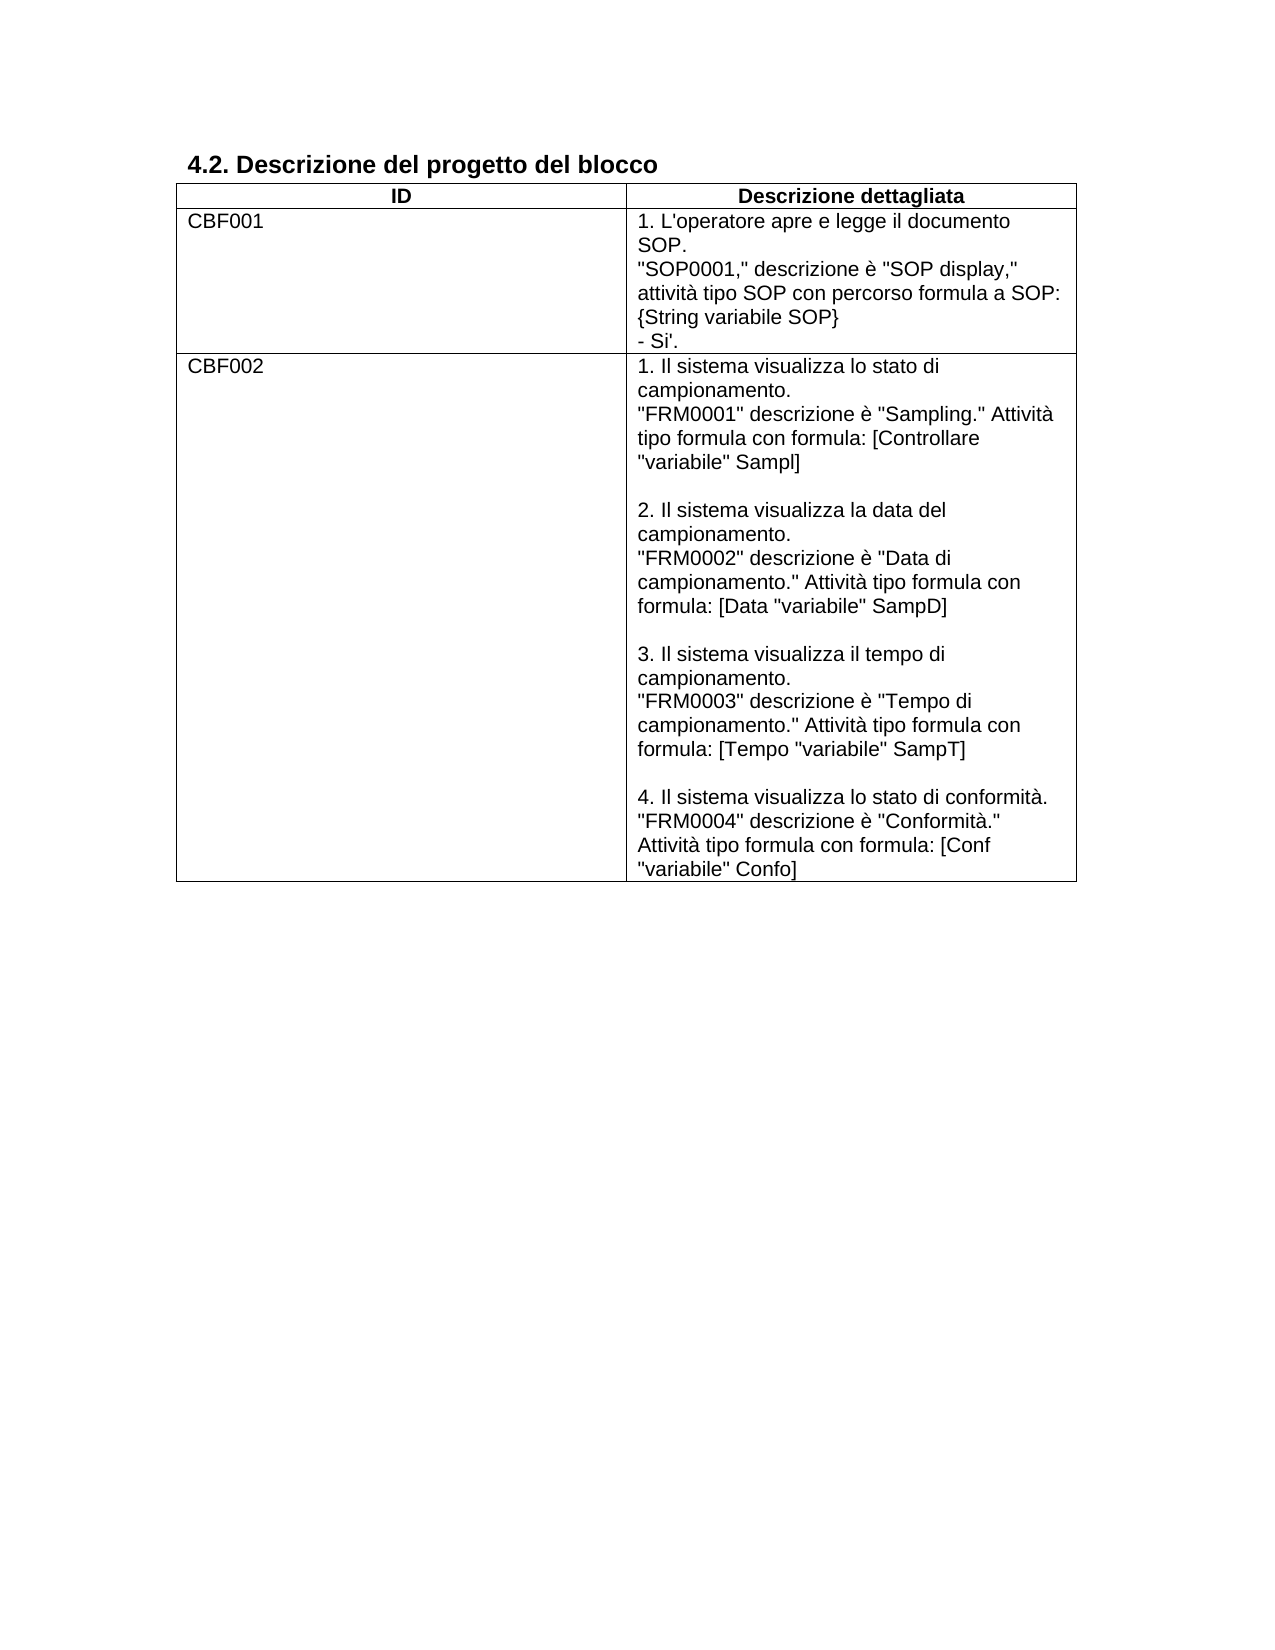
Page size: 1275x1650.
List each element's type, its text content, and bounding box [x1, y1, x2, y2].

table_cell CBF002 [177, 354, 626, 881]
table_cell 1. Il sistema visualizza lo stato di campionamento. "FRM0001" descrizione è "Sampling." Attività tipo formula con formula: [Controllare "variabile" Sampl] 2. Il sistema visualizza la data del campionamento. "FRM0002" descrizione è "Data di campionamento." Attività tipo formula con formula: [Data "variabile" SampD] 3. Il sistema visualizza il tempo di campionamento. "FRM0003" descrizione è "Tempo di campionamento." Attività tipo formula con formula: [Tempo "variabile" SampT] 4. Il sistema visualizza lo stato di conformità. "FRM0004" descrizione è "Conformità." Attività tipo formula con formula: [Conf "variabile" Confo] [627, 354, 1076, 881]
table_cell CBF001 [177, 209, 626, 353]
table_cell 1. L'operatore apre e legge il documento SOP. "SOP0001," descrizione è "SOP display," attività tipo SOP con percorso formula a SOP: {String variabile SOP} - Si'. [627, 209, 1076, 353]
subtitle 4.2. Descrizione del progetto del blocco [187, 150, 1087, 179]
table_header Descrizione dettagliata [627, 184, 1076, 208]
table_header ID [177, 184, 626, 208]
